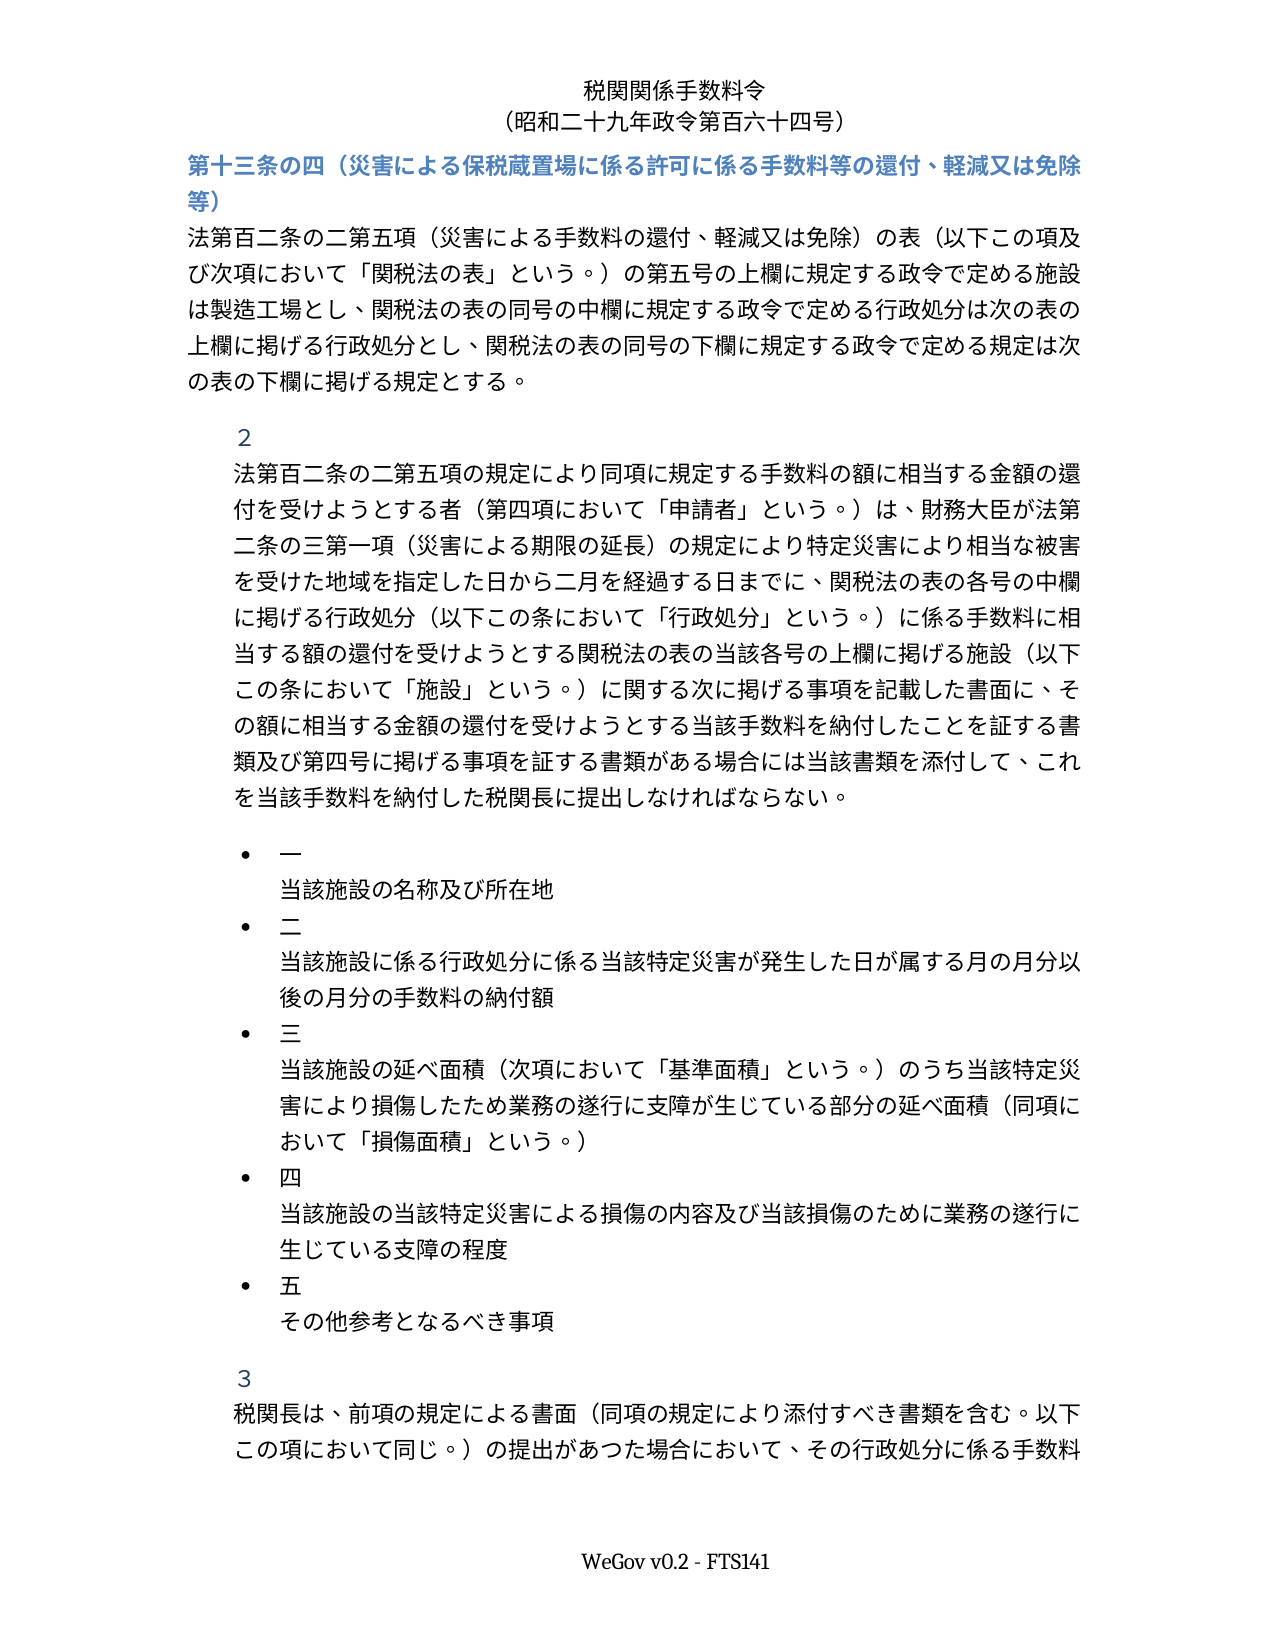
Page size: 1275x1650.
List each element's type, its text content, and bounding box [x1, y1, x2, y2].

subtitle ３ [233, 1362, 1087, 1394]
text 法第百二条の二第五項（災害による手数料の還付、軽減又は免除）の表（以下この項及び次項において「関税法の表」という。）の第五号の上欄に規定する政令で定める施設は製造工場とし、関税法の表の同号の中欄に規定する政令で定める行政処分は次の表の上欄に掲げる行政処分とし、関税法の表の同号の下欄に規定する政令で定める規定は次の表の下欄に掲げる規定とする。 [187, 222, 1087, 397]
list 五 その他参考となるべき事項 [242, 1270, 1087, 1337]
subtitle 第十三条の四（災害による保税蔵置場に係る許可に係る手数料等の還付、軽減又は免除等） [187, 150, 1087, 217]
list 三 当該施設の延べ面積（次項において「基準面積」という。）のうち当該特定災害により損傷したため業務の遂行に支障が生じている部分の延べ面積（同項において「損傷面積」という。） [242, 1018, 1087, 1157]
subtitle ２ [233, 422, 1087, 454]
list 四 当該施設の当該特定災害による損傷の内容及び当該損傷のために業務の遂行に生じている支障の程度 [242, 1162, 1087, 1265]
list 一 当該施設の名称及び所在地 [242, 838, 1087, 906]
text 法第百二条の二第五項の規定により同項に規定する手数料の額に相当する金額の還付を受けようとする者（第四項において「申請者」という。）は、財務大臣が法第二条の三第一項（災害による期限の延長）の規定により特定災害により相当な被害を受けた地域を指定した日から二月を経過する日までに、関税法の表の各号の中欄に掲げる行政処分（以下この条において「行政処分」という。）に係る手数料に相当する額の還付を受けようとする関税法の表の当該各号の上欄に掲げる施設（以下この条において「施設」という。）に関する次に掲げる事項を記載した書面に、その額に相当する金額の還付を受けようとする当該手数料を納付したことを証する書類及び第四号に掲げる事項を証する書類がある場合には当該書類を添付して、これを当該手数料を納付した税関長に提出しなければならない。 [233, 458, 1087, 813]
list 二 当該施設に係る行政処分に係る当該特定災害が発生した日が属する月の月分以後の月分の手数料の納付額 [242, 910, 1087, 1013]
